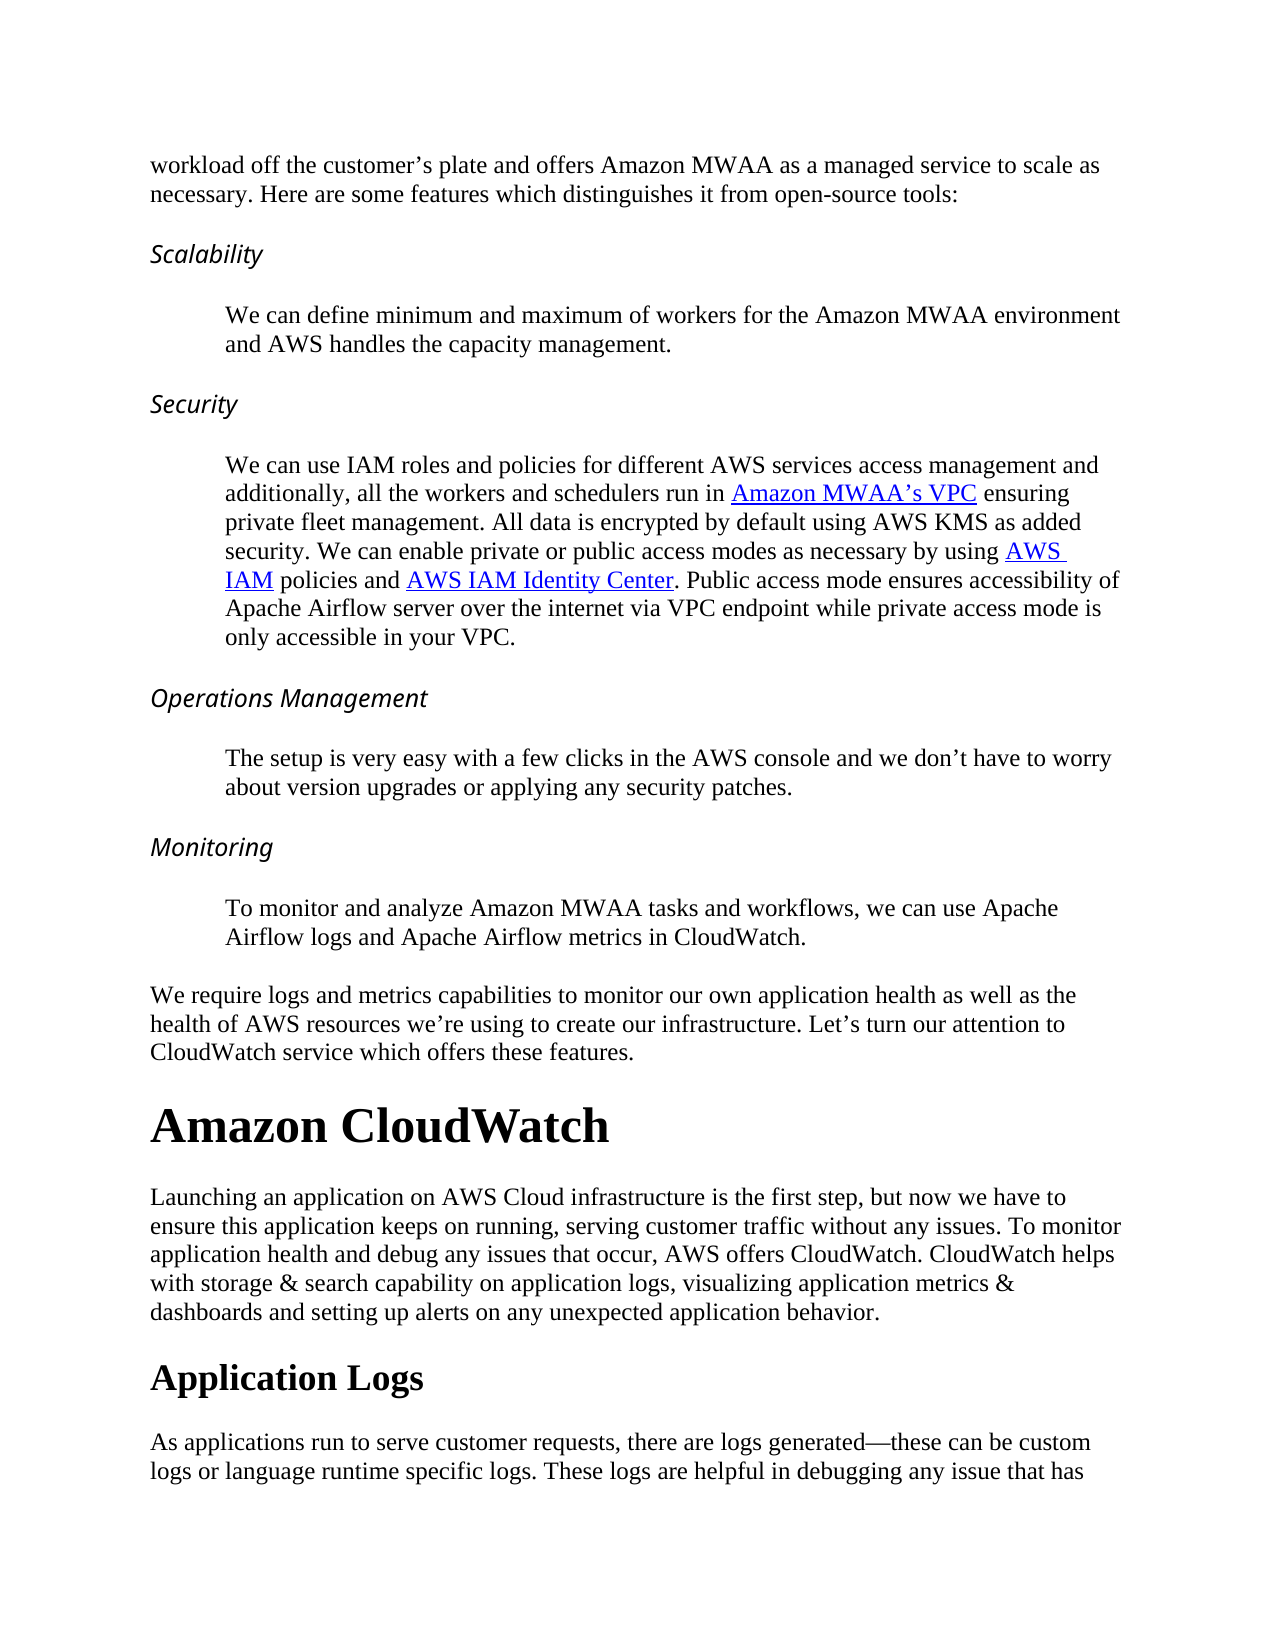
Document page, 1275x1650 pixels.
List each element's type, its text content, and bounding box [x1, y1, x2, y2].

text Launching an application on AWS Cloud infrastructure is the first step, but now we have to ensure this application keeps on running, serving customer traffic without any issues. To monitor application health and debug any issues that occur, AWS offers CloudWatch. CloudWatch helps with storage & search capability on application logs, visualizing application metrics & dashboards and setting up alerts on any unexpected application behavior. [150, 1182, 1125, 1326]
text Operations Management [150, 680, 1125, 714]
text Scalability [150, 237, 1125, 271]
text We can use IAM roles and policies for different AWS services access management and additionally, all the workers and schedulers run in Amazon MWAA’s VPC ensuring private fleet management. All data is encrypted by default using AWS KMS as added security. We can enable private or public access modes as necessary by using AWS IAM policies and AWS IAM Identity Center. Public access mode ensures accessibility of Apache Airflow server over the internet via VPC endpoint while private access mode is only accessible in your VPC. [225, 450, 1125, 651]
text We require logs and metrics capabilities to monitor our own application health as well as the health of AWS resources we’re using to create our infrastructure. Let’s turn our attention to CloudWatch service which offers these features. [150, 980, 1125, 1066]
text Amazon CloudWatch [150, 1095, 1125, 1153]
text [150, 150, 1125, 207]
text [150, 1427, 1125, 1485]
text Application Logs [150, 1355, 1125, 1398]
text Security [150, 387, 1125, 421]
text We can define minimum and maximum of workers for the Amazon MWAA environment and AWS handles the capacity management. [225, 300, 1125, 357]
text The setup is very easy with a few clicks in the AWS console and we don’t have to worry about version upgrades or applying any security patches. [225, 743, 1125, 801]
text Monitoring [150, 830, 1125, 864]
text To monitor and analyze Amazon MWAA tasks and workflows, we can use Apache Airflow logs and Apache Airflow metrics in CloudWatch. [225, 893, 1125, 951]
